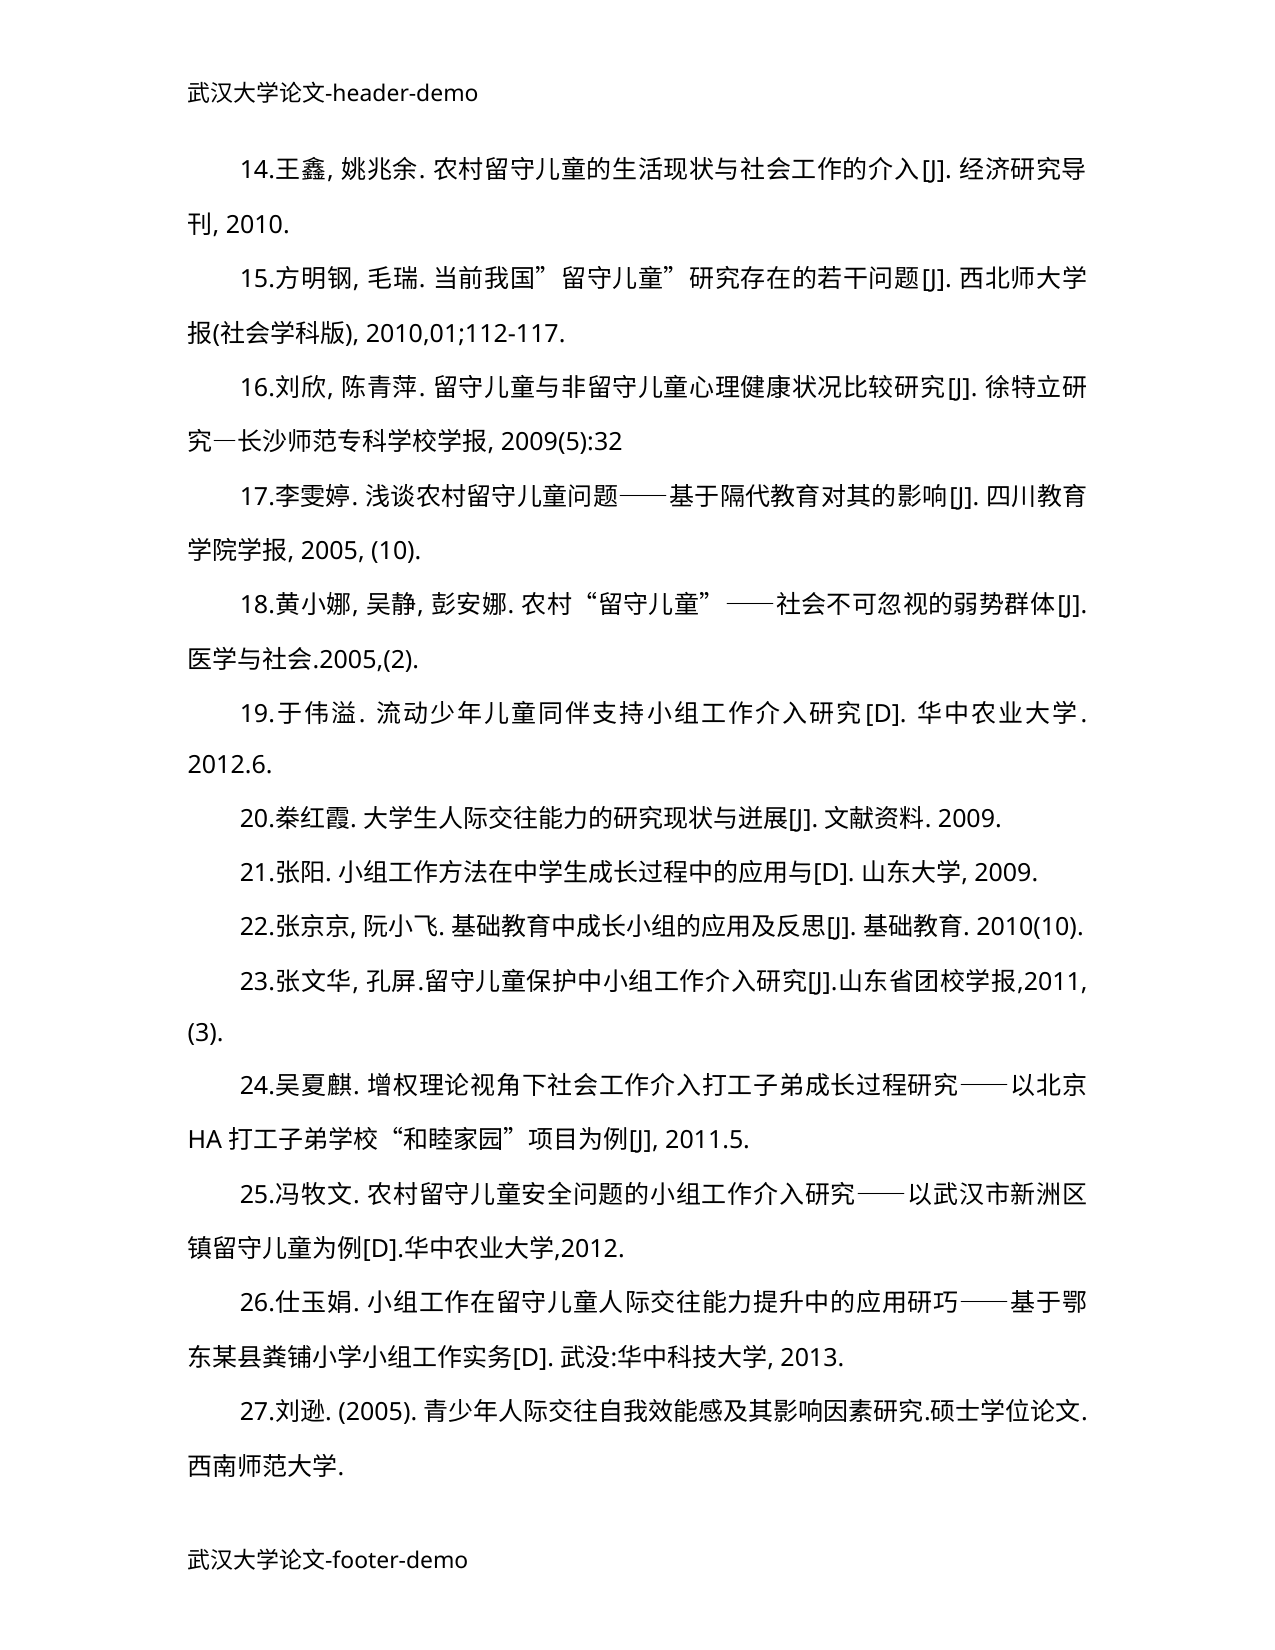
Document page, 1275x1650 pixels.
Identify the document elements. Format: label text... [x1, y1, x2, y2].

text 27.刘逊. (2005). 青少年人际交往自我效能感及其影响因素研究.硕士学位论文.西南师范大学. [187, 1392, 1087, 1482]
text 21.张阳. 小组工作方法在中学生成长过程中的应用与[D]. 山东大学, 2009. [187, 852, 1087, 889]
text 26.仕玉娟. 小组工作在留守儿童人际交往能力提升中的应用研巧——基于鄂东某县粪铺小学小组工作实务[D]. 武没:华中科技大学, 2013. [187, 1283, 1087, 1373]
text 20.桊红霞. 大学生人际交往能力的研究现状与迸展[J]. 文献资料. 2009. [187, 798, 1087, 834]
text 14.王鑫, 姚兆余. 农村留守儿童的生活现状与社会工作的介入[J]. 经济研究导刊, 2010. [187, 150, 1087, 241]
text 18.黄小娜, 吴静, 彭安娜. 农村“留守儿童”——社会不可忽视的弱势群体[J].医学与社会.2005,(2). [187, 585, 1087, 676]
text 19.于伟溢. 流动少年儿童同伴支持小组工作介入研究[D]. 华中农业大学. 2012.6. [187, 694, 1087, 781]
text 25.冯牧文. 农村留守儿童安全问题的小组工作介入研究——以武汉市新洲区镇留守儿童为例[D].华中农业大学,2012. [187, 1174, 1087, 1265]
text 22.张京京, 阮小飞. 基础教育中成长小组的应用及反思[J]. 基础教育. 2010(10). [187, 907, 1087, 943]
text 17.李雯婷. 浅谈农村留守儿童问题——基于隔代教育对其的影响[J]. 四川教育学院学报, 2005, (10). [187, 476, 1087, 567]
text 15.方明钢, 毛瑞. 当前我国”留守儿童”研究存在的若干问题[J]. 西北师大学报(社会学科版), 2010,01;112-117. [187, 259, 1087, 349]
text 24.吴夏麒. 增权理论视角下社会工作介入打工子弟成长过程研究——以北京 HA 打工子弟学校“和睦家园”项目为例[J], 2011.5. [187, 1065, 1087, 1156]
text 16.刘欣, 陈青萍. 留守儿童与非留守儿童心理健康状况比较研究[J]. 徐特立研究—长沙师范专科学校学报, 2009(5):32 [187, 367, 1087, 458]
text 23.张文华, 孔屏.留守儿童保护中小组工作介入研究[J].山东省团校学报,2011,(3). [187, 961, 1087, 1048]
